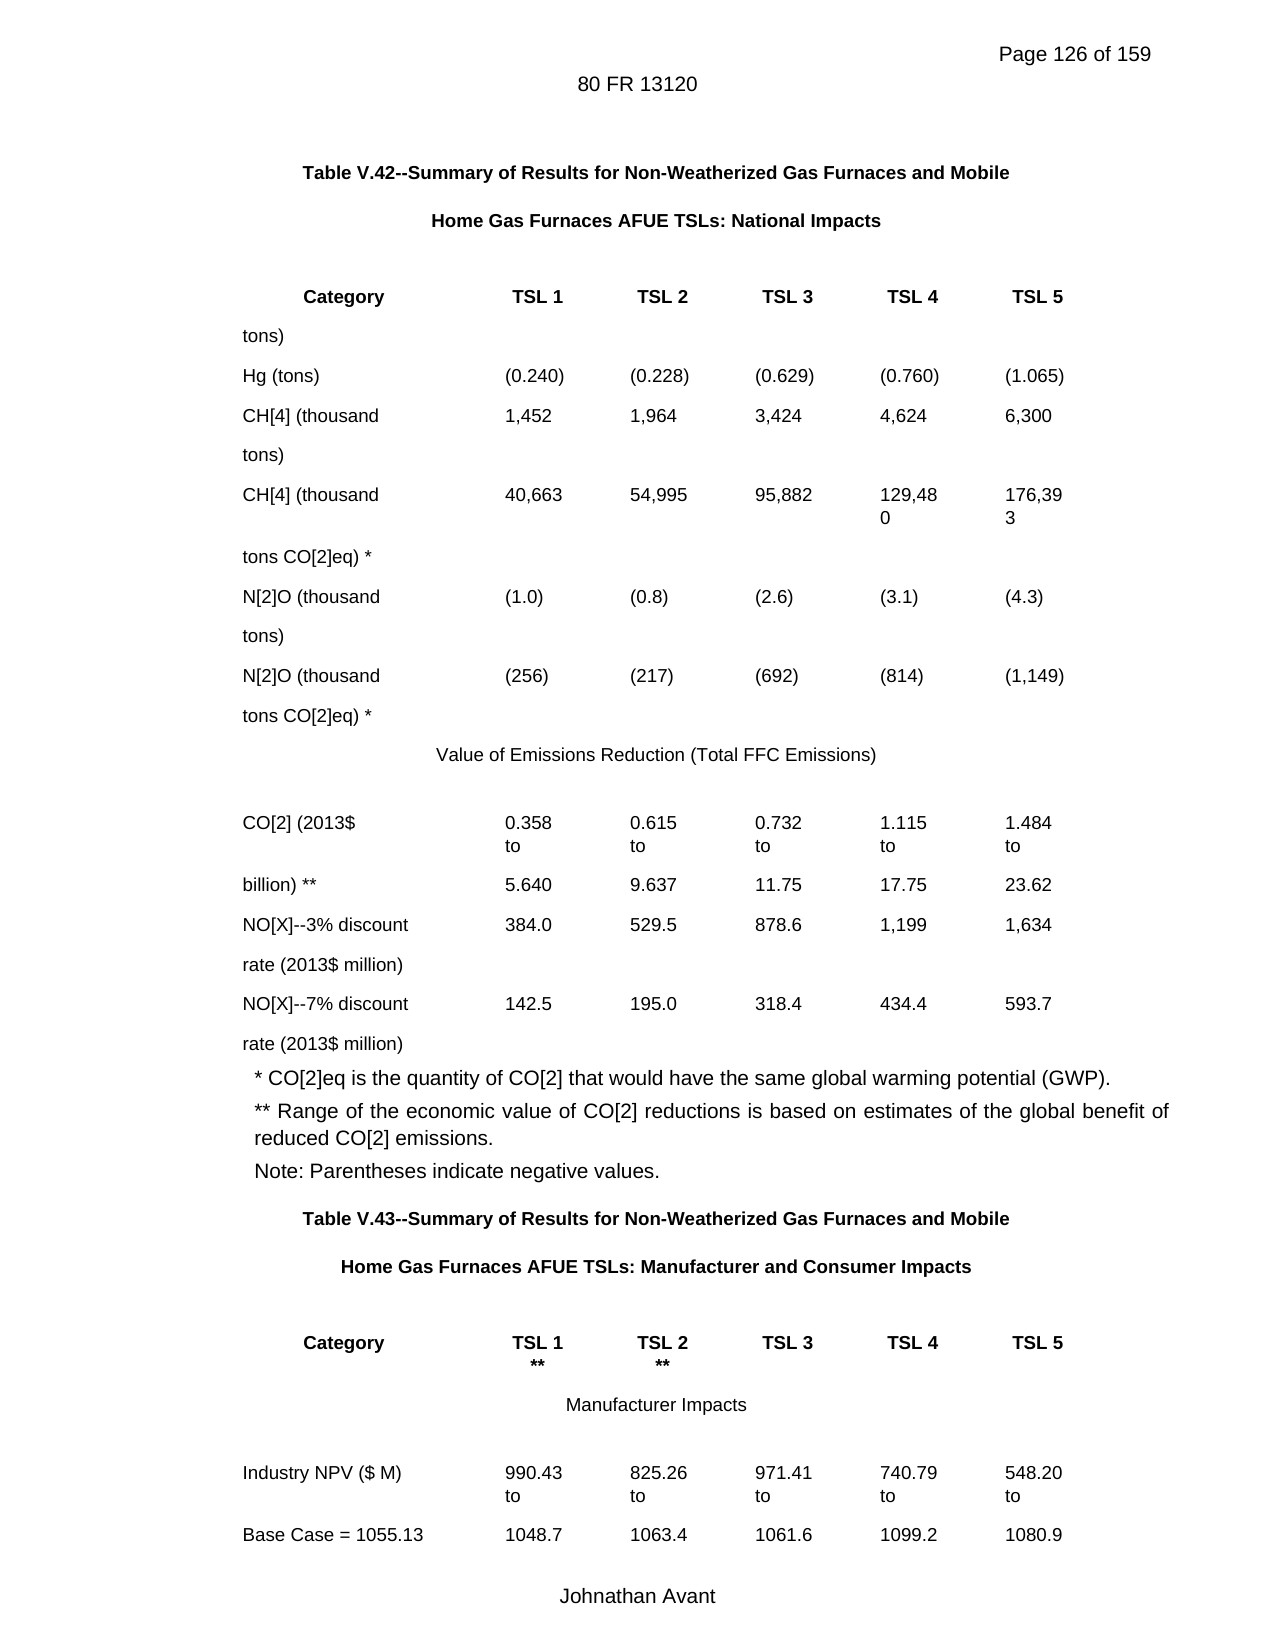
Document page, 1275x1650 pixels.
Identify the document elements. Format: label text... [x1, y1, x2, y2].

text Note: Parentheses indicate negative values. [254, 1156, 1171, 1183]
text ** Range of the economic value of CO[2] reductions is based on estimates of the global benefit of reduced CO[2] emissions. [254, 1096, 1171, 1150]
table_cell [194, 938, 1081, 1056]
text * CO[2]eq is the quantity of CO[2] that would have the same global warming potential (GWP). [254, 1062, 1171, 1089]
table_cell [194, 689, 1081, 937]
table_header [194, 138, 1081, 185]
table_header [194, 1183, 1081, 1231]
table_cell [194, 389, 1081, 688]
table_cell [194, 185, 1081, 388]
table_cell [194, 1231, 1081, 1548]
